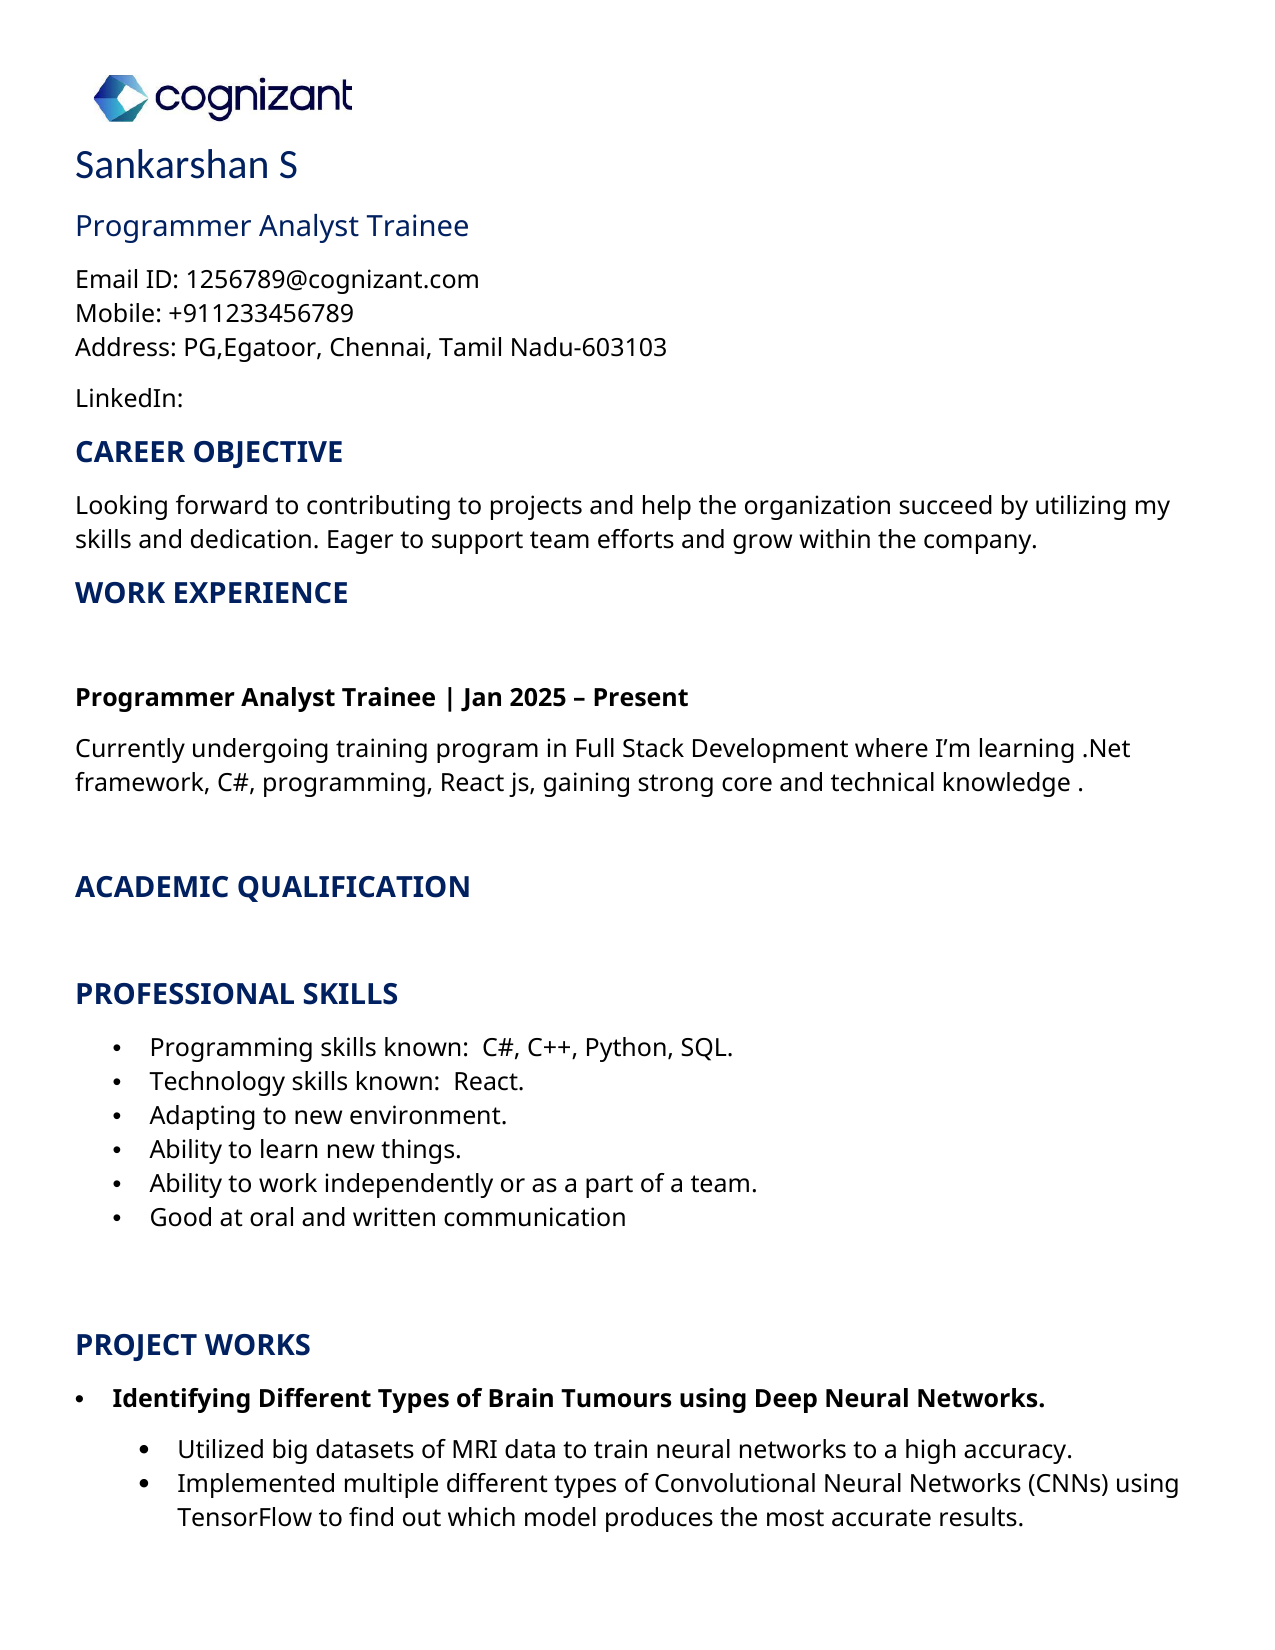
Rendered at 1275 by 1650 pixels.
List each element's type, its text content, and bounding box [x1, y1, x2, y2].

text PROJECT WORKS [75, 1324, 1200, 1364]
text Mobile: +911233456789 [75, 296, 1200, 330]
text Sankarshan S [75, 138, 1200, 189]
text Programmer Analyst Trainee [75, 206, 1200, 245]
list Ability to learn new things. [112, 1132, 1200, 1166]
text CAREER OBJECTIVE [75, 432, 1200, 471]
text LinkedIn: [75, 381, 1200, 415]
list Programming skills known: C#, C++, Python, SQL. [112, 1029, 1200, 1063]
text ACADEMIC QUALIFICATION [75, 866, 1200, 906]
list Identifying Different Types of Brain Tumours using Deep Neural Networks. [75, 1381, 1200, 1415]
list Good at oral and written communication [112, 1200, 1200, 1234]
text Looking forward to contributing to projects and help the organization succeed by utilizing my skills and dedication. Eager to support team efforts and grow within the company. [75, 488, 1200, 556]
text Email ID: 1256789@cognizant.com [75, 262, 1200, 296]
list Ability to work independently or as a part of a team. [112, 1166, 1200, 1200]
list Utilized big datasets of MRI data to train neural networks to a high accuracy. [139, 1431, 1200, 1465]
list Technology skills known: React. [112, 1063, 1200, 1098]
text Programmer Analyst Trainee | Jan 2025 – Present [75, 680, 1200, 714]
list Implemented multiple different types of Convolutional Neural Networks (CNNs) using TensorFlow to find out which model produces the most accurate results. [139, 1465, 1200, 1533]
text Currently undergoing training program in Full Stack Development where I’m learning .Net framework, C#, programming, React js, gaining strong core and technical knowledge . [75, 731, 1200, 799]
text WORK EXPERIENCE [75, 573, 1200, 612]
list Adapting to new environment. [112, 1098, 1200, 1132]
text Address: PG,Egatoor, Chennai, Tamil Nadu-603103 [75, 330, 1200, 364]
text PROFESSIONAL SKILLS [75, 973, 1200, 1013]
